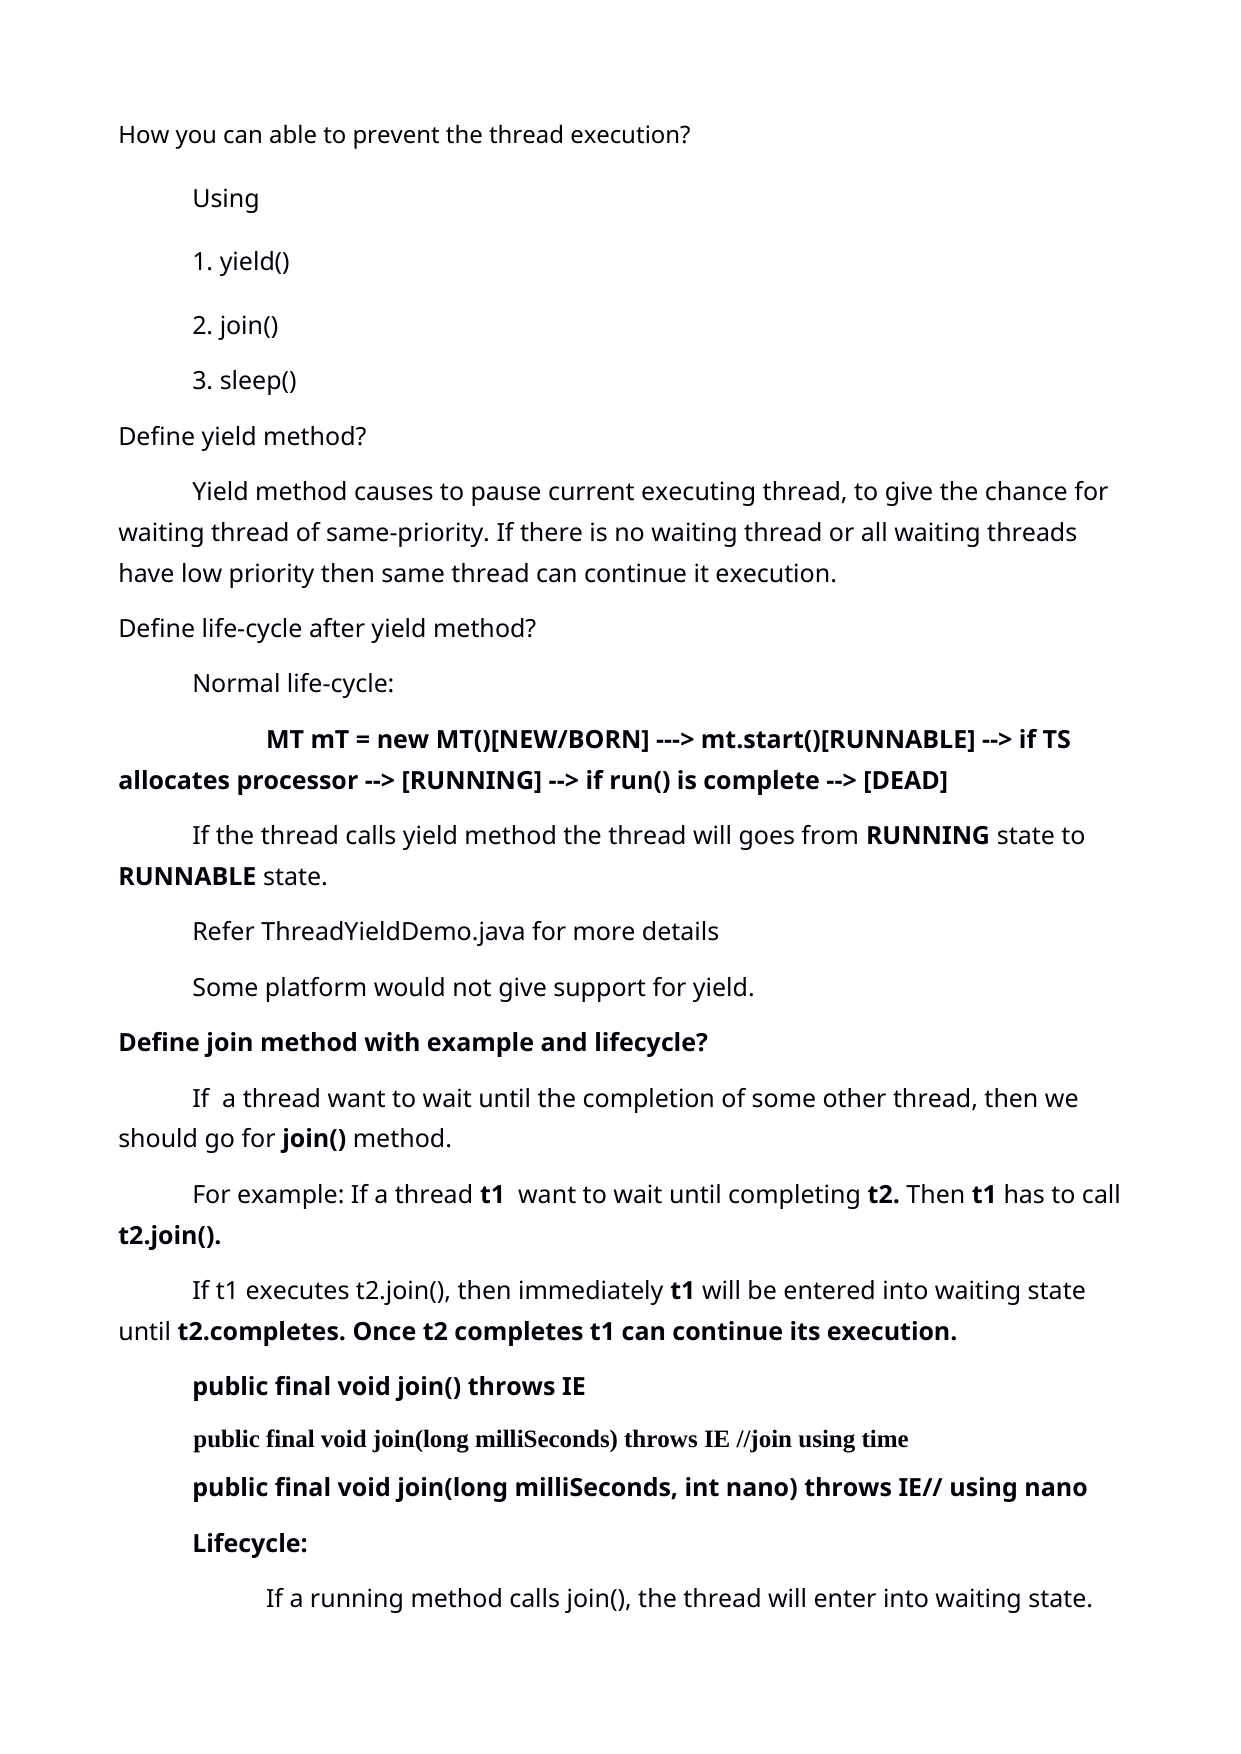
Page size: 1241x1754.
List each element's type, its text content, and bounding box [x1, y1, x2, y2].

text Yield method causes to pause current executing thread, to give the chance for waiting thread of same-priority. If there is no waiting thread or all waiting threads have low priority then same thread can continue it execution. [118, 473, 1122, 589]
text Using [118, 180, 1122, 214]
text Define life-cycle after yield method? [118, 611, 1122, 645]
text public final void join() throws IE [118, 1369, 1122, 1403]
list public final void join(long milliSeconds) throws IE //join using time [193, 1424, 1122, 1453]
text If a running method calls join(), the thread will enter into waiting state. [118, 1581, 1122, 1615]
text Define yield method? [118, 418, 1122, 452]
text If the thread calls yield method the thread will goes from RUNNING state to RUNNABLE state. [118, 818, 1122, 893]
text MT mT = new MT()[NEW/BORN] ---> mt.start()[RUNNABLE] --> if TS allocates processor --> [RUNNING] --> if run() is complete --> [DEAD] [118, 721, 1122, 796]
text Define join method with example and lifecycle? [118, 1025, 1122, 1059]
text 1. yield() [118, 244, 1122, 278]
text Refer ThreadYieldDemo.java for more details [118, 914, 1122, 948]
text Some platform would not give support for yield. [118, 969, 1122, 1003]
text For example: If a thread t1 want to wait until completing t2. Then t1 has to call t2.join(). [118, 1176, 1122, 1251]
text How you can able to prevent the thread execution? [118, 118, 1122, 151]
text Normal life-cycle: [118, 666, 1122, 700]
text If t1 executes t2.join(), then immediately t1 will be entered into waiting state until t2.completes. Once t2 completes t1 can continue its execution. [118, 1273, 1122, 1348]
text 2. join() [118, 307, 1122, 341]
text public final void join(long milliSeconds, int nano) throws IE// using nano [118, 1470, 1122, 1504]
text Lifecycle: [118, 1525, 1122, 1559]
text If a thread want to wait until the completion of some other thread, then we should go for join() method. [118, 1080, 1122, 1155]
text 3. sleep() [118, 363, 1122, 397]
